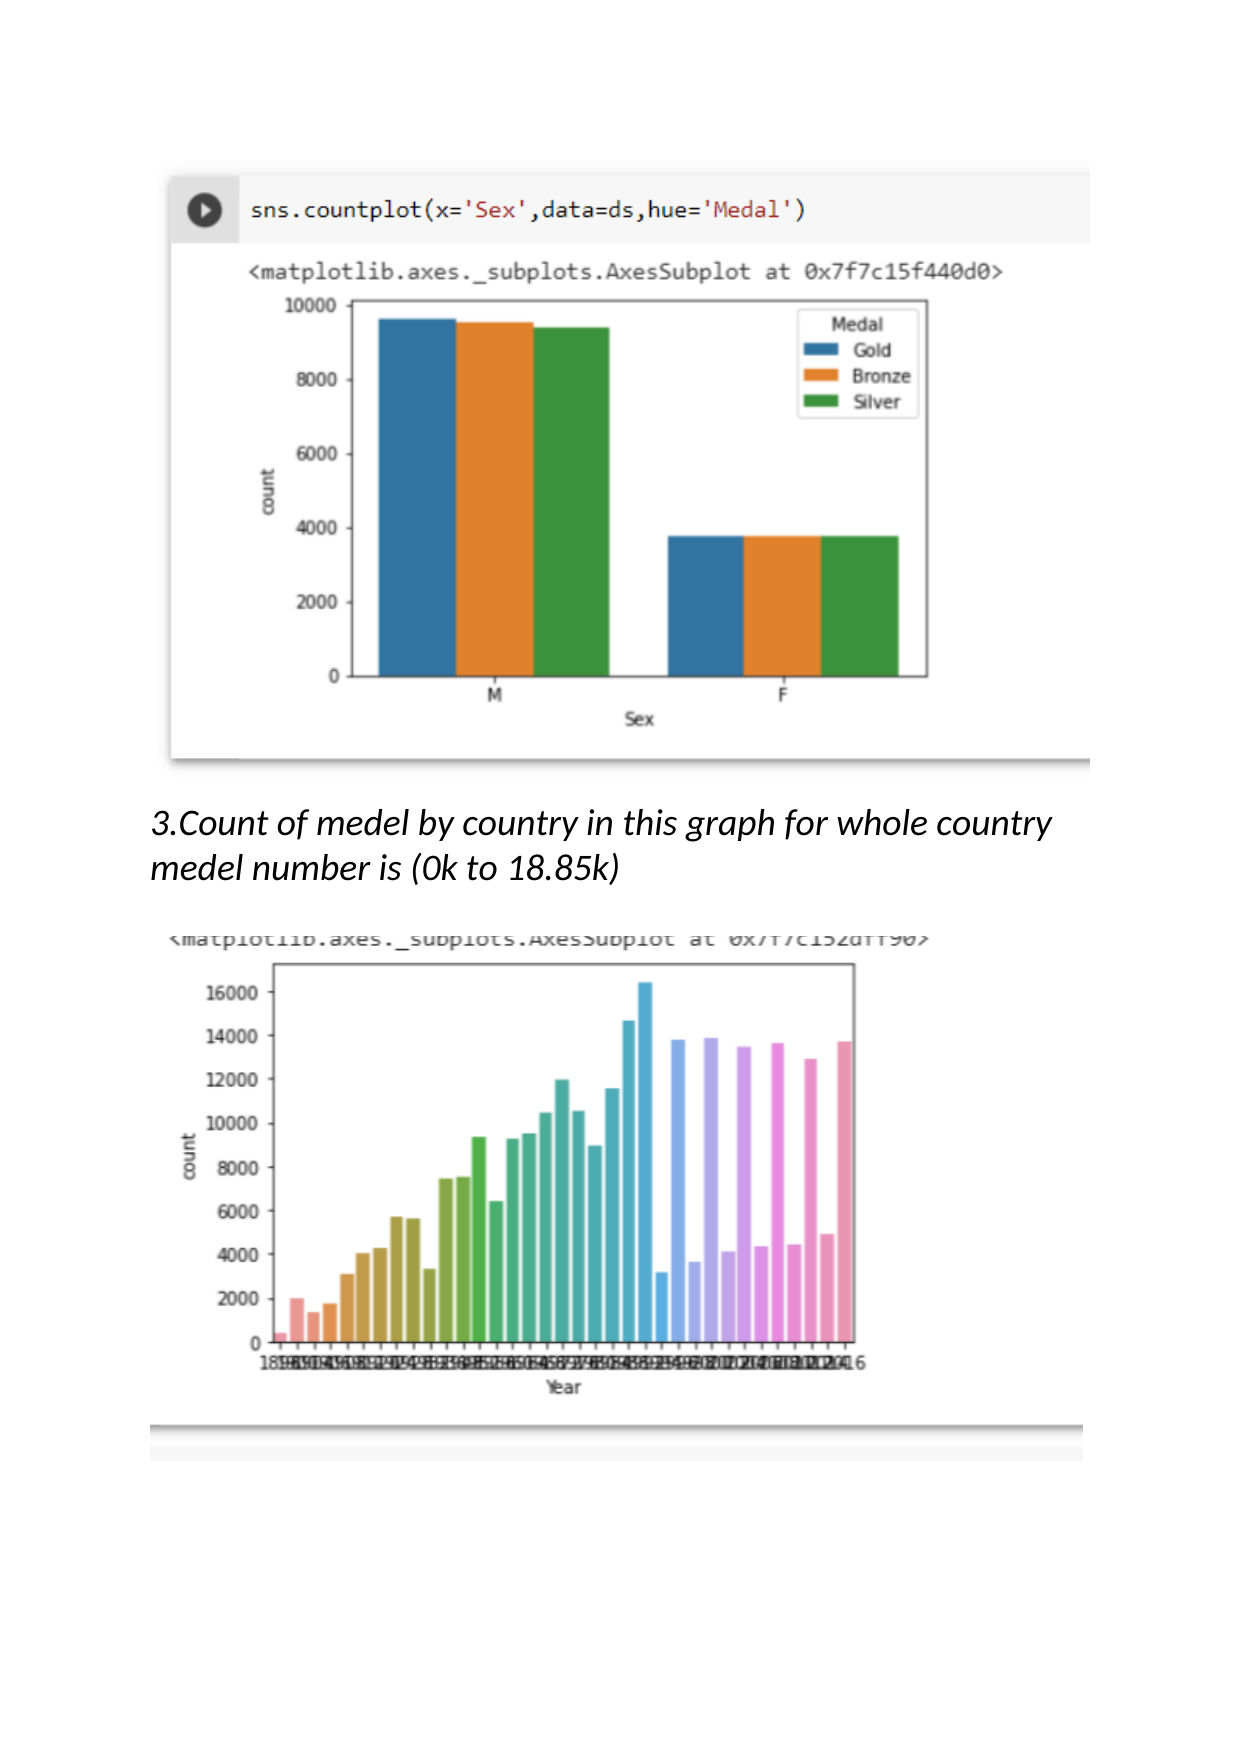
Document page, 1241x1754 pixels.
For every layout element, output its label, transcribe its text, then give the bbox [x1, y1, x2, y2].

text 3.Count of medel by country in this graph for whole country medel number is (0k to 18.85k) [150, 799, 1090, 890]
picture [150, 150, 1091, 799]
picture [150, 936, 1083, 1461]
